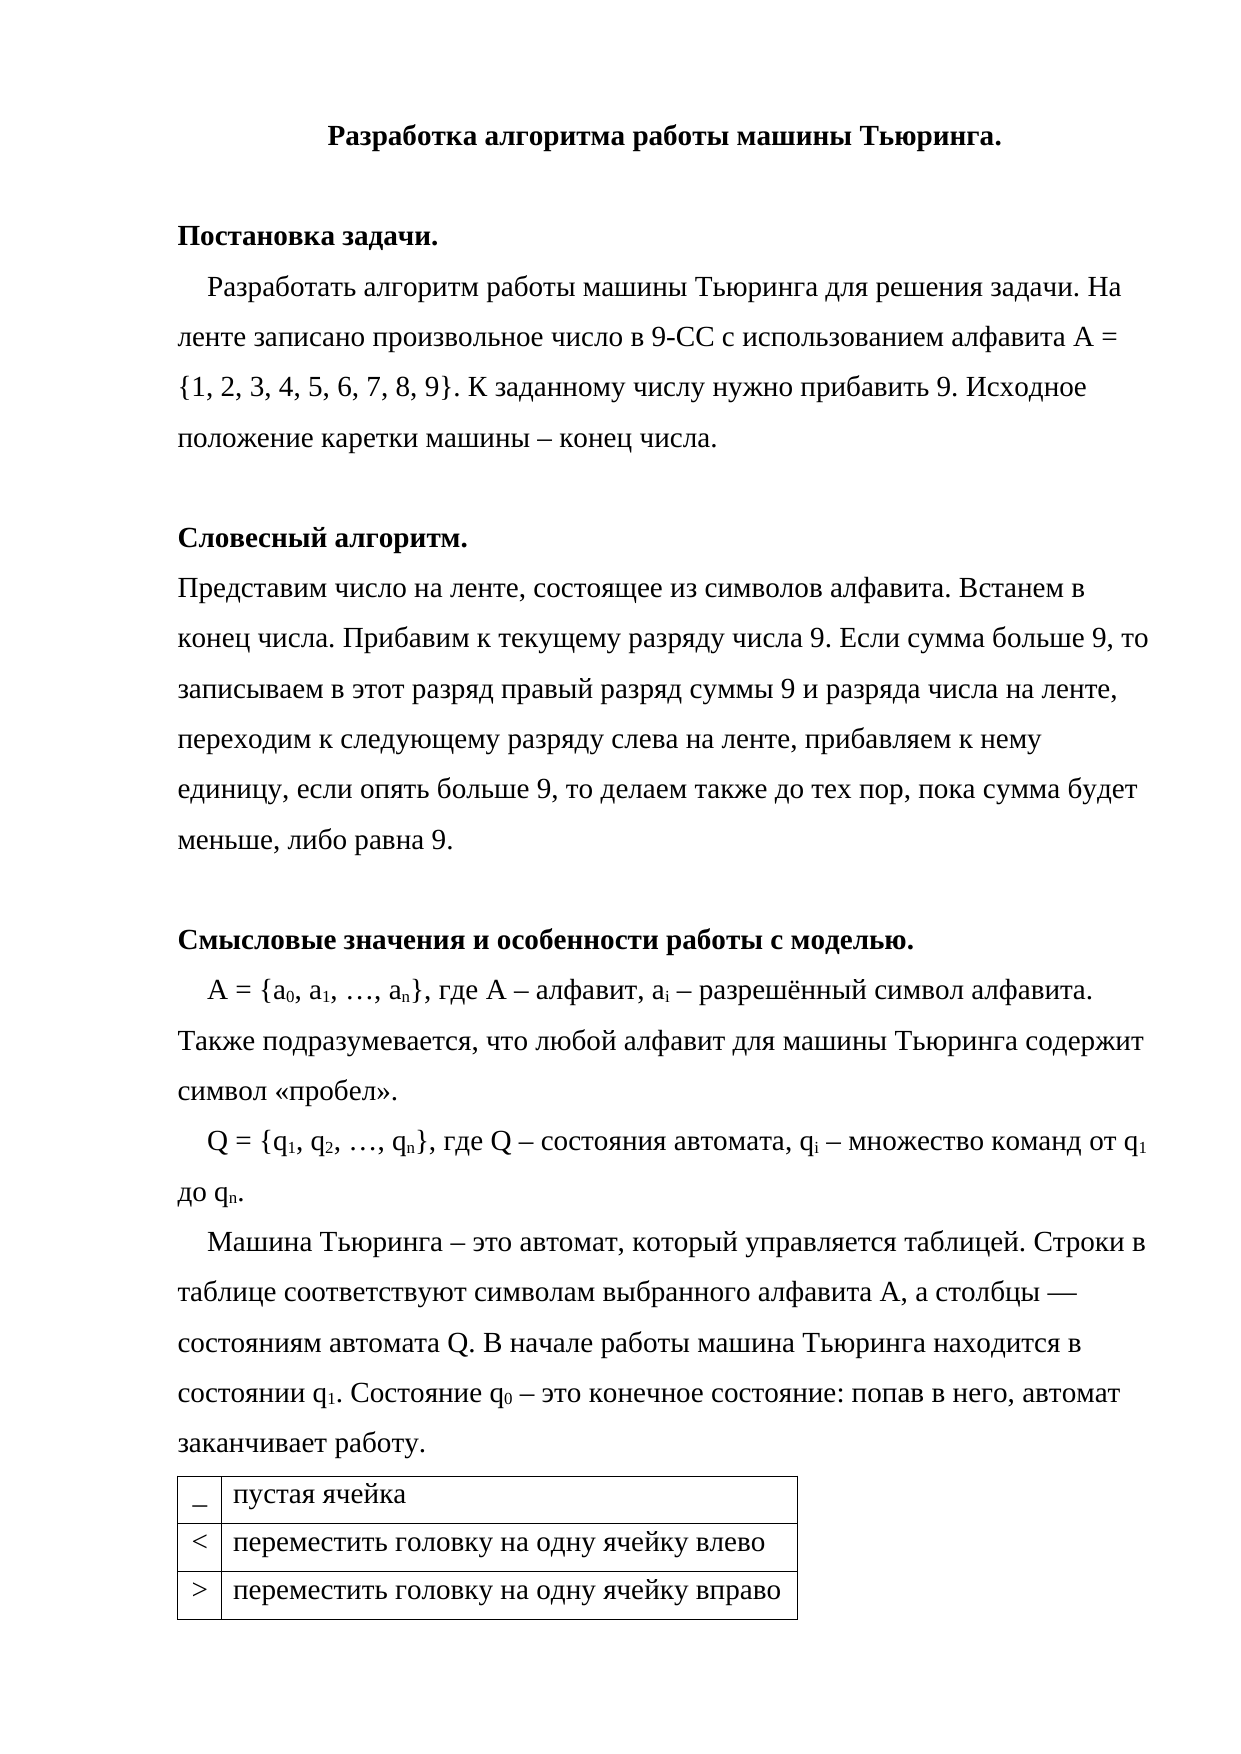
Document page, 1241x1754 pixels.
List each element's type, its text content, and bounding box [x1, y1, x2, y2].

text Разработать алгоритм работы машины Тьюринга для решения задачи. На ленте записано произвольное число в 9-СС с использованием алфавита A = {1, 2, 3, 4, 5, 6, 7, 8, 9}. К заданному числу нужно прибавить 9. Исходное положение каретки машины – конец числа. [177, 269, 1152, 453]
table_header _ [178, 1477, 221, 1523]
table_header пустая ячейка [222, 1477, 797, 1523]
table_cell переместить головку на одну ячейку влево [222, 1524, 797, 1571]
text Машина Тьюринга – это автомат, который управляется таблицей. Строки в таблице соответствуют символам выбранного алфавита A, а столбцы — состояниям автомата Q. В начале работы машина Тьюринга находится в состоянии q1. Состояние q0 – это конечное состояние: попав в него, автомат заканчивает работу. [177, 1224, 1152, 1459]
text Разработка алгоритма работы машины Тьюринга. [177, 118, 1152, 152]
text Смысловые значения и особенности работы с моделью. [177, 922, 1152, 956]
table_cell > [178, 1572, 221, 1619]
text Q = {q1, q2, …, qn}, где Q – состояния автомата, qi – множество команд от q1 до qn. [177, 1123, 1152, 1207]
text Словесный алгоритм. [177, 520, 1152, 553]
table_cell < [178, 1524, 221, 1571]
text Постановка задачи. [177, 218, 1152, 252]
table_cell переместить головку на одну ячейку вправо [222, 1572, 797, 1619]
text A = {a0, a1, …, an}, где А – алфавит, аi – разрешённый символ алфавита. Также подразумевается, что любой алфавит для машины Тьюринга содержит символ «пробел». [177, 972, 1152, 1107]
text Представим число на ленте, состоящее из символов алфавита. Встанем в конец числа. Прибавим к текущему разряду числа 9. Если сумма больше 9, то записываем в этот разряд правый разряд суммы 9 и разряда числа на ленте, переходим к следующему разряду слева на ленте, прибавляем к нему единицу, если опять больше 9, то делаем также до тех пор, пока сумма будет меньше, либо равна 9. [177, 570, 1152, 855]
